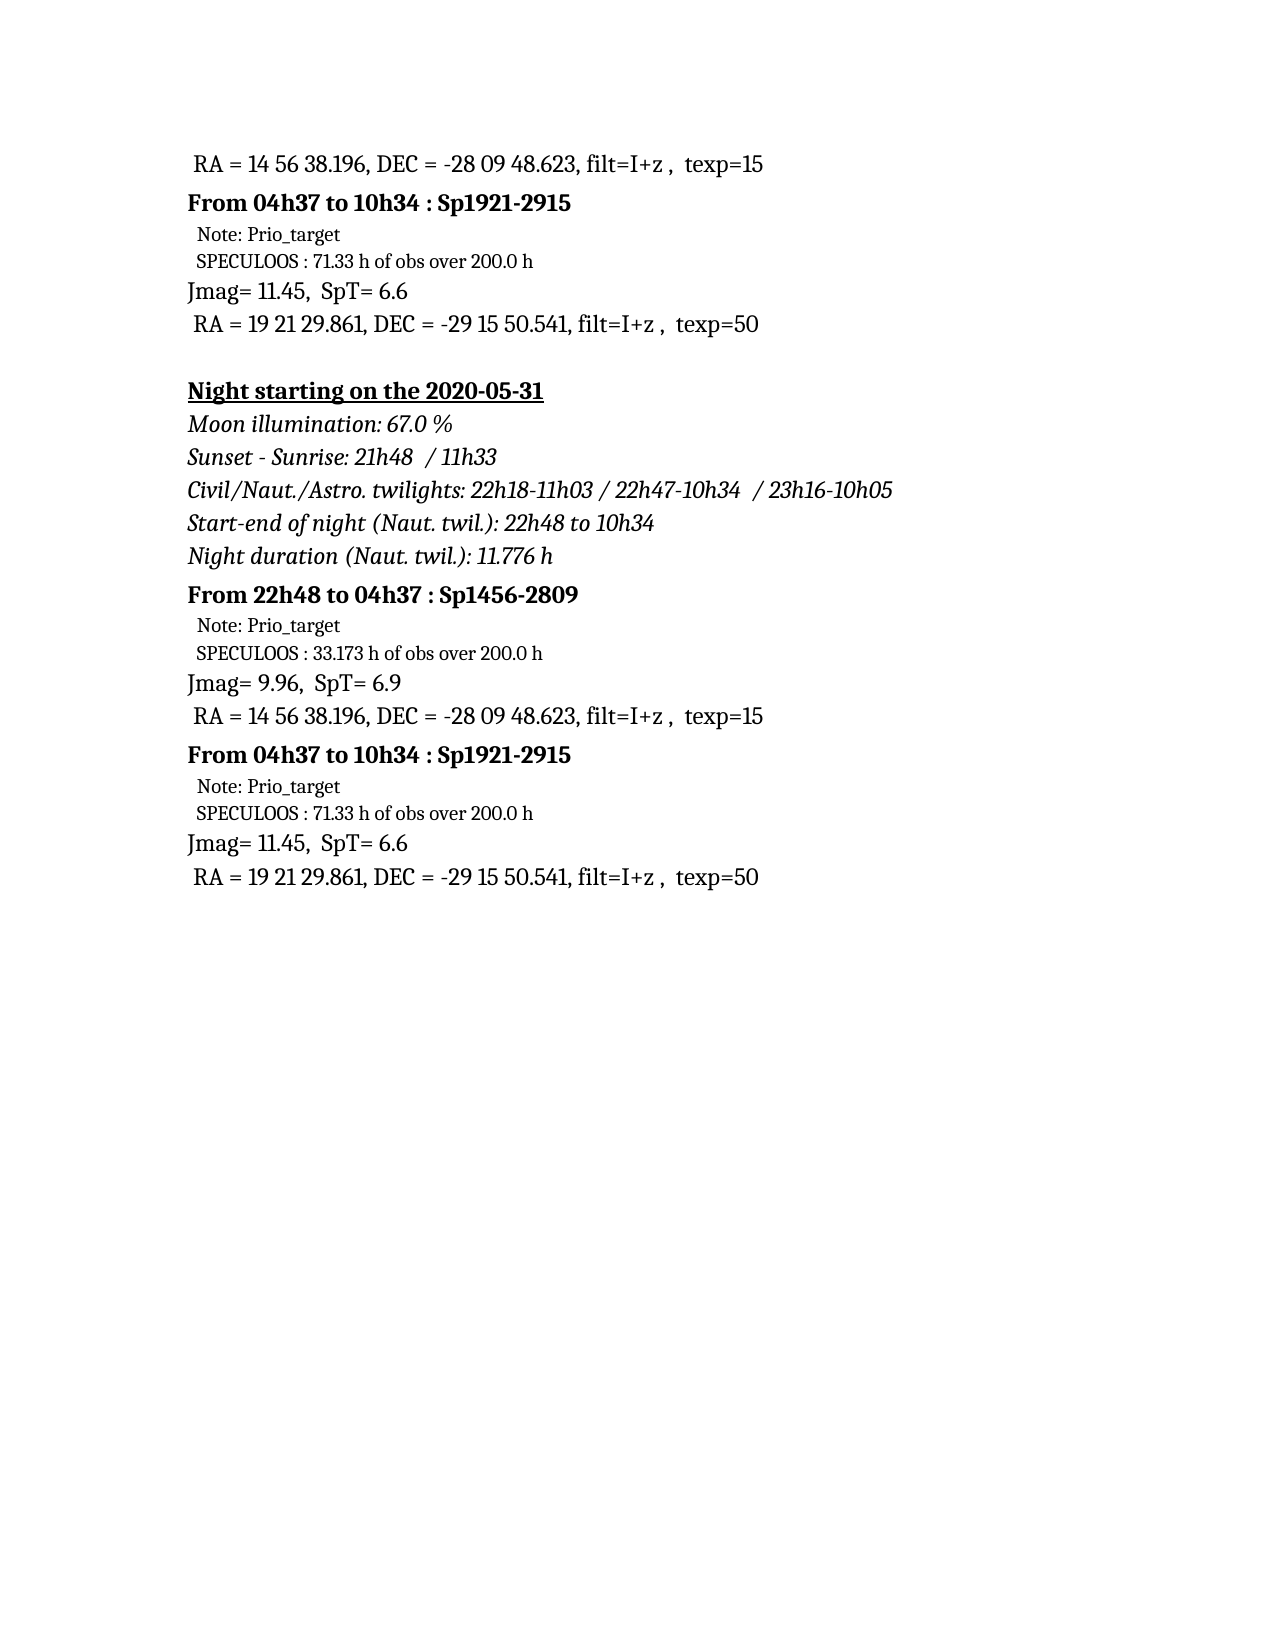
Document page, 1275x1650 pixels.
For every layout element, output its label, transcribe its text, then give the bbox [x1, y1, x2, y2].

text Jmag= 9.96, SpT= 6.9 [187, 669, 1087, 698]
text RA = 14 56 38.196, DEC = -28 09 48.623, filt=I+z , texp=15 [187, 702, 1087, 731]
text SPECULOOS : 71.33 h of obs over 200.0 h [187, 250, 1087, 274]
text Jmag= 11.45, SpT= 6.6 [187, 277, 1087, 306]
text Start-end of night (Naut. twil.): 22h48 to 10h34 [187, 509, 1087, 537]
text Jmag= 11.45, SpT= 6.6 [187, 829, 1087, 858]
text Sunset - Sunrise: 21h48 / 11h33 [187, 443, 1087, 471]
text From 22h48 to 04h37 : Sp1456-2809 [187, 581, 1087, 610]
text Note: Prio_target [187, 614, 1087, 638]
text RA = 19 21 29.861, DEC = -29 15 50.541, filt=I+z , texp=50 [187, 862, 1087, 891]
text From 04h37 to 10h34 : Sp1921-2915 [187, 741, 1087, 770]
text RA = 14 56 38.196, DEC = -28 09 48.623, filt=I+z , texp=15 [187, 150, 1087, 179]
text Note: Prio_target [187, 774, 1087, 798]
text RA = 19 21 29.861, DEC = -29 15 50.541, filt=I+z , texp=50 [187, 310, 1087, 339]
text Moon illumination: 67.0 % [187, 410, 1087, 438]
text From 04h37 to 10h34 : Sp1921-2915 [187, 189, 1087, 218]
text Night duration (Naut. twil.): 11.776 h [187, 542, 1087, 571]
text Civil/Naut./Astro. twilights: 22h18-11h03 / 22h47-10h34 / 23h16-10h05 [187, 476, 1087, 504]
text Note: Prio_target [187, 222, 1087, 246]
text SPECULOOS : 33.173 h of obs over 200.0 h [187, 642, 1087, 666]
text SPECULOOS : 71.33 h of obs over 200.0 h [187, 802, 1087, 826]
text Night starting on the 2020-05-31 [187, 377, 1087, 405]
